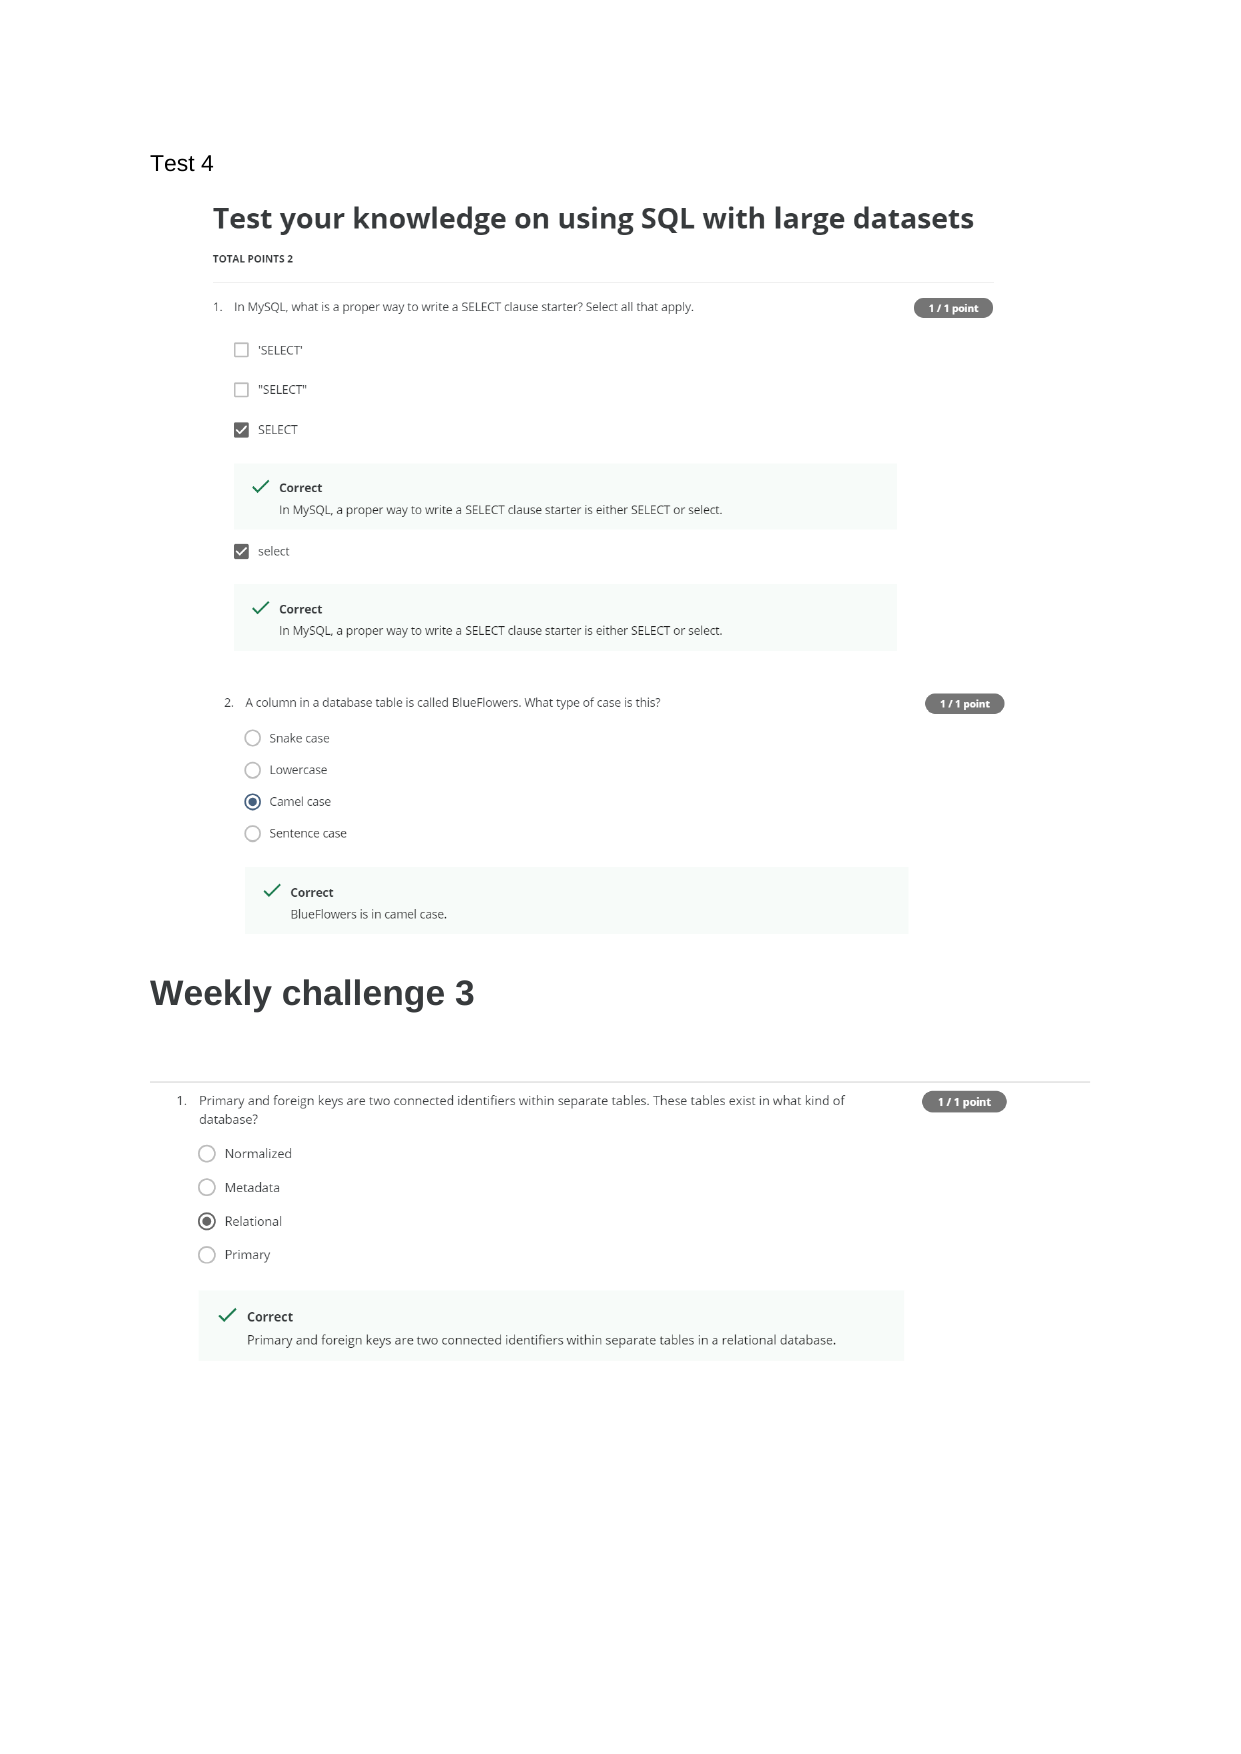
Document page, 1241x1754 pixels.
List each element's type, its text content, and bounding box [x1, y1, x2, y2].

text Test 4 [150, 150, 1090, 176]
picture [150, 680, 1091, 939]
picture [150, 1079, 1091, 1386]
picture [150, 180, 1091, 676]
subtitle Weekly challenge 3 [150, 972, 1090, 1013]
